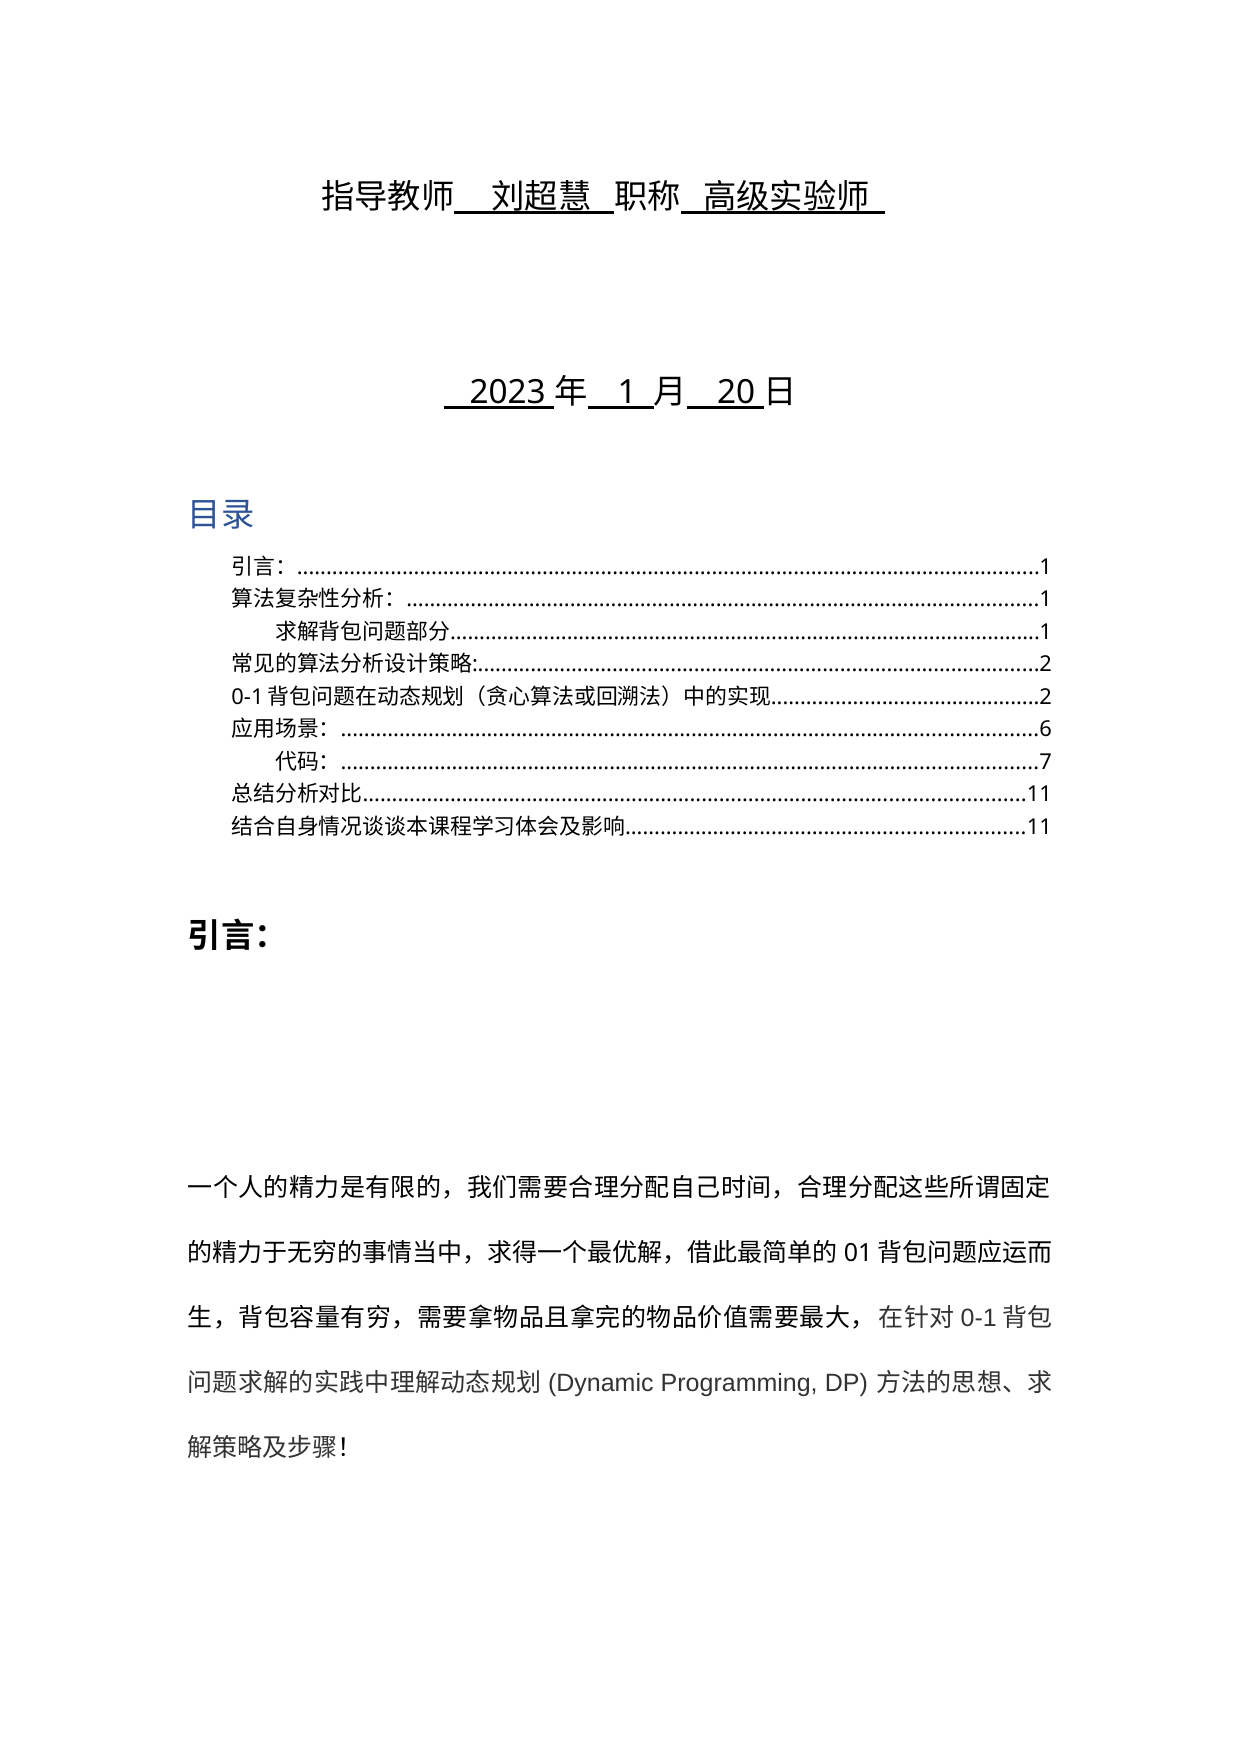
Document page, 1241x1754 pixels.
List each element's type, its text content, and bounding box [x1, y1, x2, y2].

subtitle 引言： [187, 900, 1053, 965]
text 一个人的精力是有限的，我们需要合理分配自己时间，合理分配这些所谓固定的精力于无穷的事情当中，求得一个最优解，借此最简单的01背包问题应运而生，背包容量有穷，需要拿物品且拿完的物品价值需要最大，在针对0-1背包问题求解的实践中理解动态规划 (Dynamic Programming, DP) 方法的思想、求解策略及步骤！ [187, 1153, 1053, 1478]
text 2023 年 1 月 20 日 [187, 357, 1053, 422]
text 指导教师 刘超慧 职称 高级实验师 [187, 162, 1053, 227]
